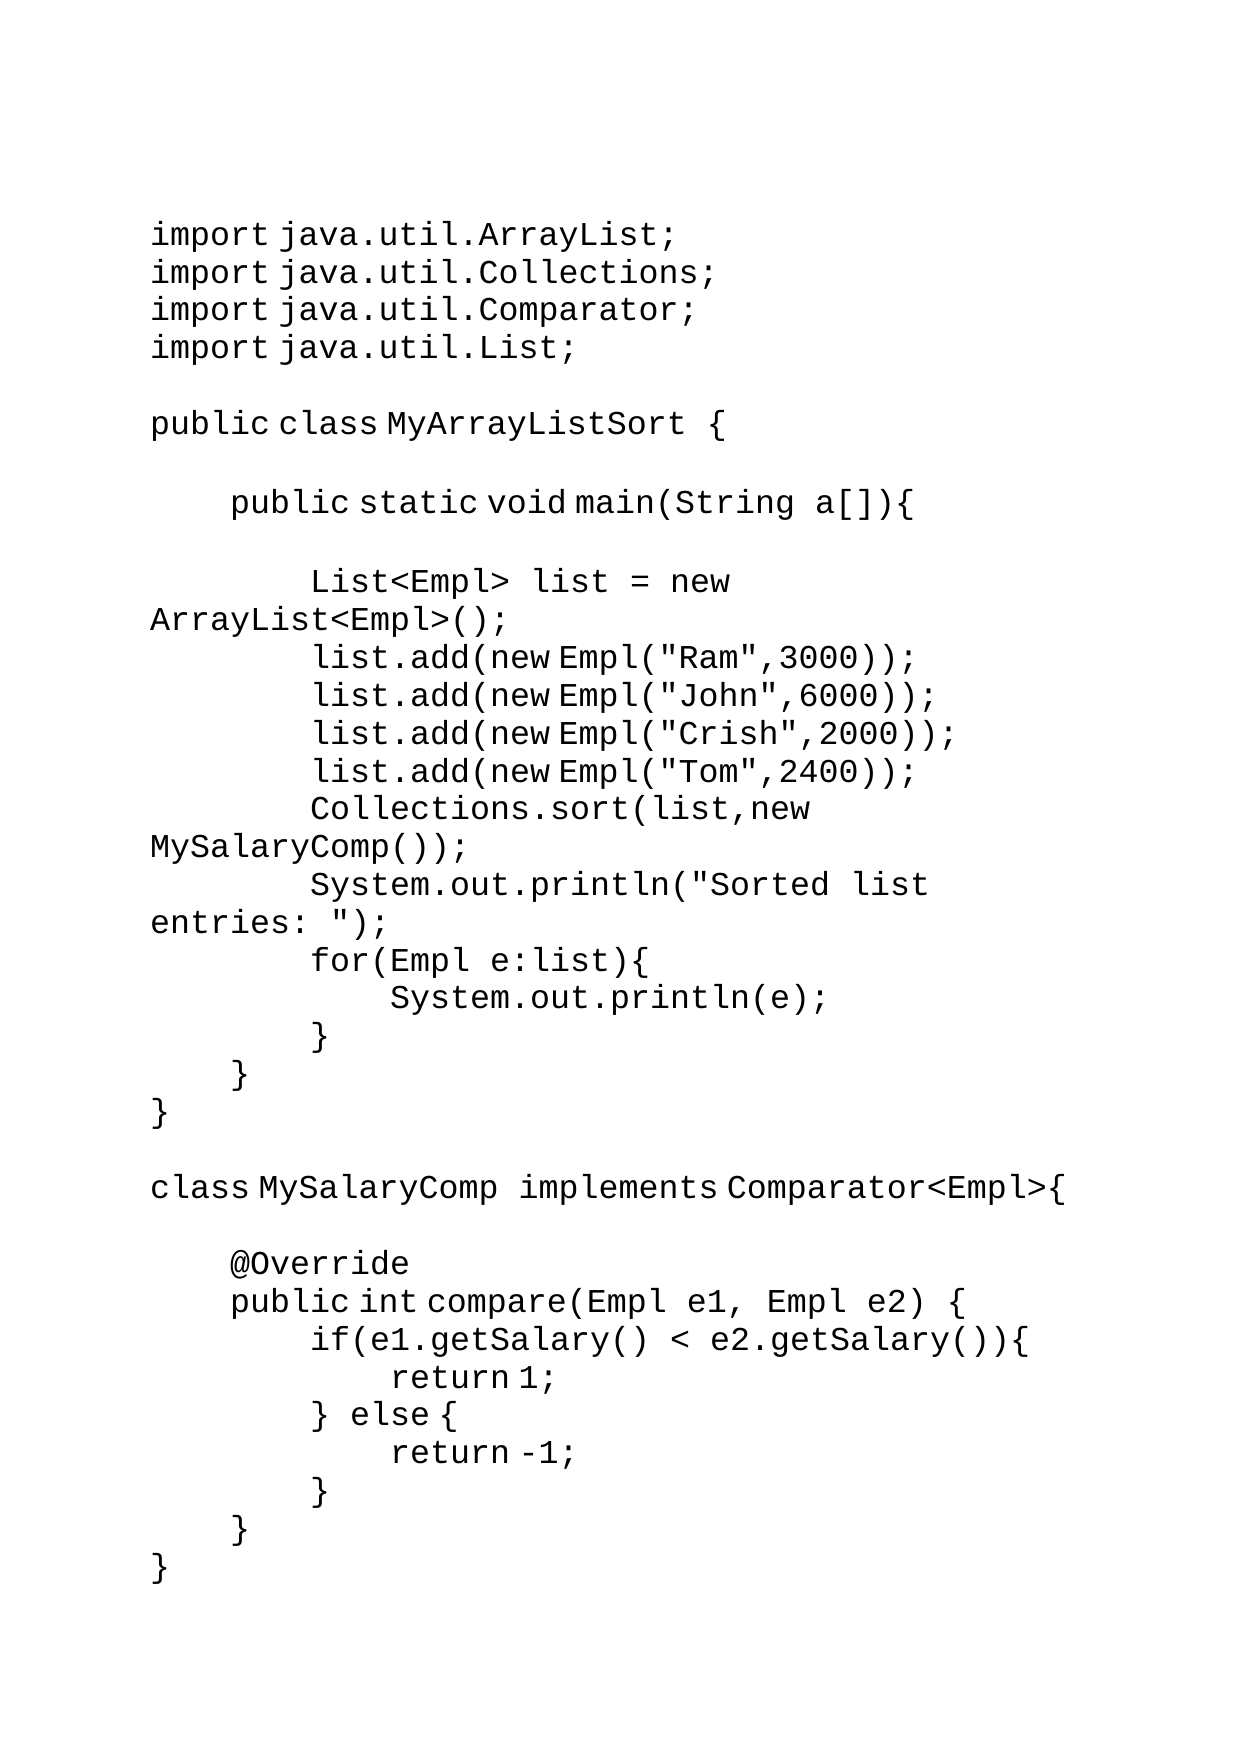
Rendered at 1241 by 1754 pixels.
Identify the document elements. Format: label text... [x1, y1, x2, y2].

text List<Empl> list = new ArrayList<Empl>(); [150, 565, 1090, 641]
text System.out.println("Sorted list entries: "); [150, 868, 1090, 943]
text return 1; [150, 1360, 1090, 1398]
text public int compare(Empl e1, Empl e2) { [150, 1285, 1090, 1322]
text import java.util.Collections; [150, 255, 1090, 293]
text for(Empl e:list){ [150, 943, 1090, 981]
text Collections.sort(list,new MySalaryComp()); [150, 792, 1090, 868]
text @Override [150, 1247, 1090, 1285]
text public class MyArrayListSort { [150, 407, 1090, 445]
text import java.util.Comparator; [150, 293, 1090, 331]
text list.add(new Empl("Ram",3000)); [150, 641, 1090, 679]
text } [150, 1474, 1090, 1512]
text list.add(new Empl("Tom",2400)); [150, 754, 1090, 792]
text } [150, 1549, 1090, 1587]
text list.add(new Empl("Crish",2000)); [150, 716, 1090, 754]
text public static void main(String a[]){ [150, 486, 1090, 524]
text return -1; [150, 1436, 1090, 1474]
text list.add(new Empl("John",6000)); [150, 679, 1090, 716]
text } [150, 1057, 1090, 1094]
text System.out.println(e); [150, 981, 1090, 1019]
text if(e1.getSalary() < e2.getSalary()){ [150, 1322, 1090, 1360]
text import java.util.ArrayList; [150, 217, 1090, 255]
text } else { [150, 1398, 1090, 1436]
text } [150, 1094, 1090, 1132]
text import java.util.List; [150, 331, 1090, 369]
text class MySalaryComp implements Comparator<Empl>{ [150, 1171, 1090, 1208]
text } [150, 1019, 1090, 1057]
text } [150, 1512, 1090, 1549]
